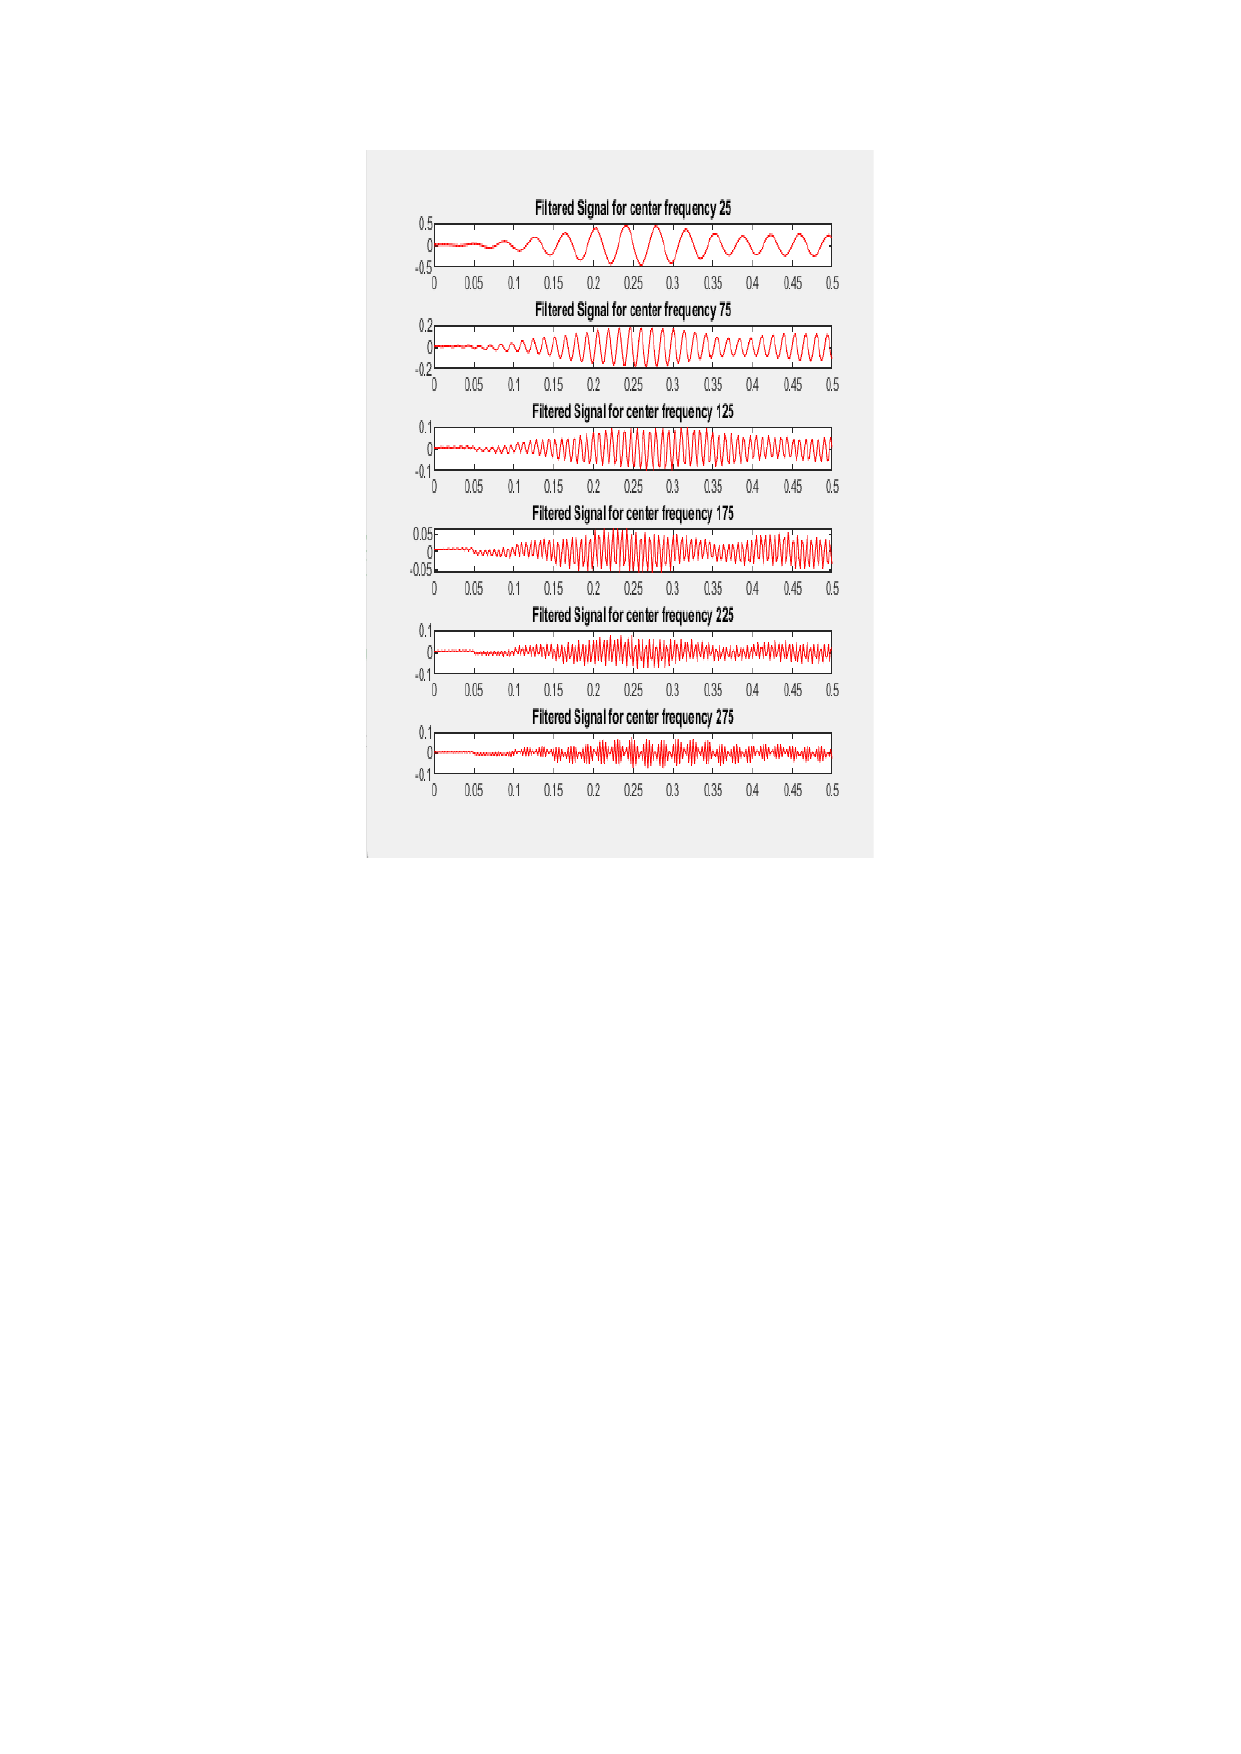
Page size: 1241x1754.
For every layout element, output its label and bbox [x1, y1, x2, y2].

picture [366, 150, 874, 858]
